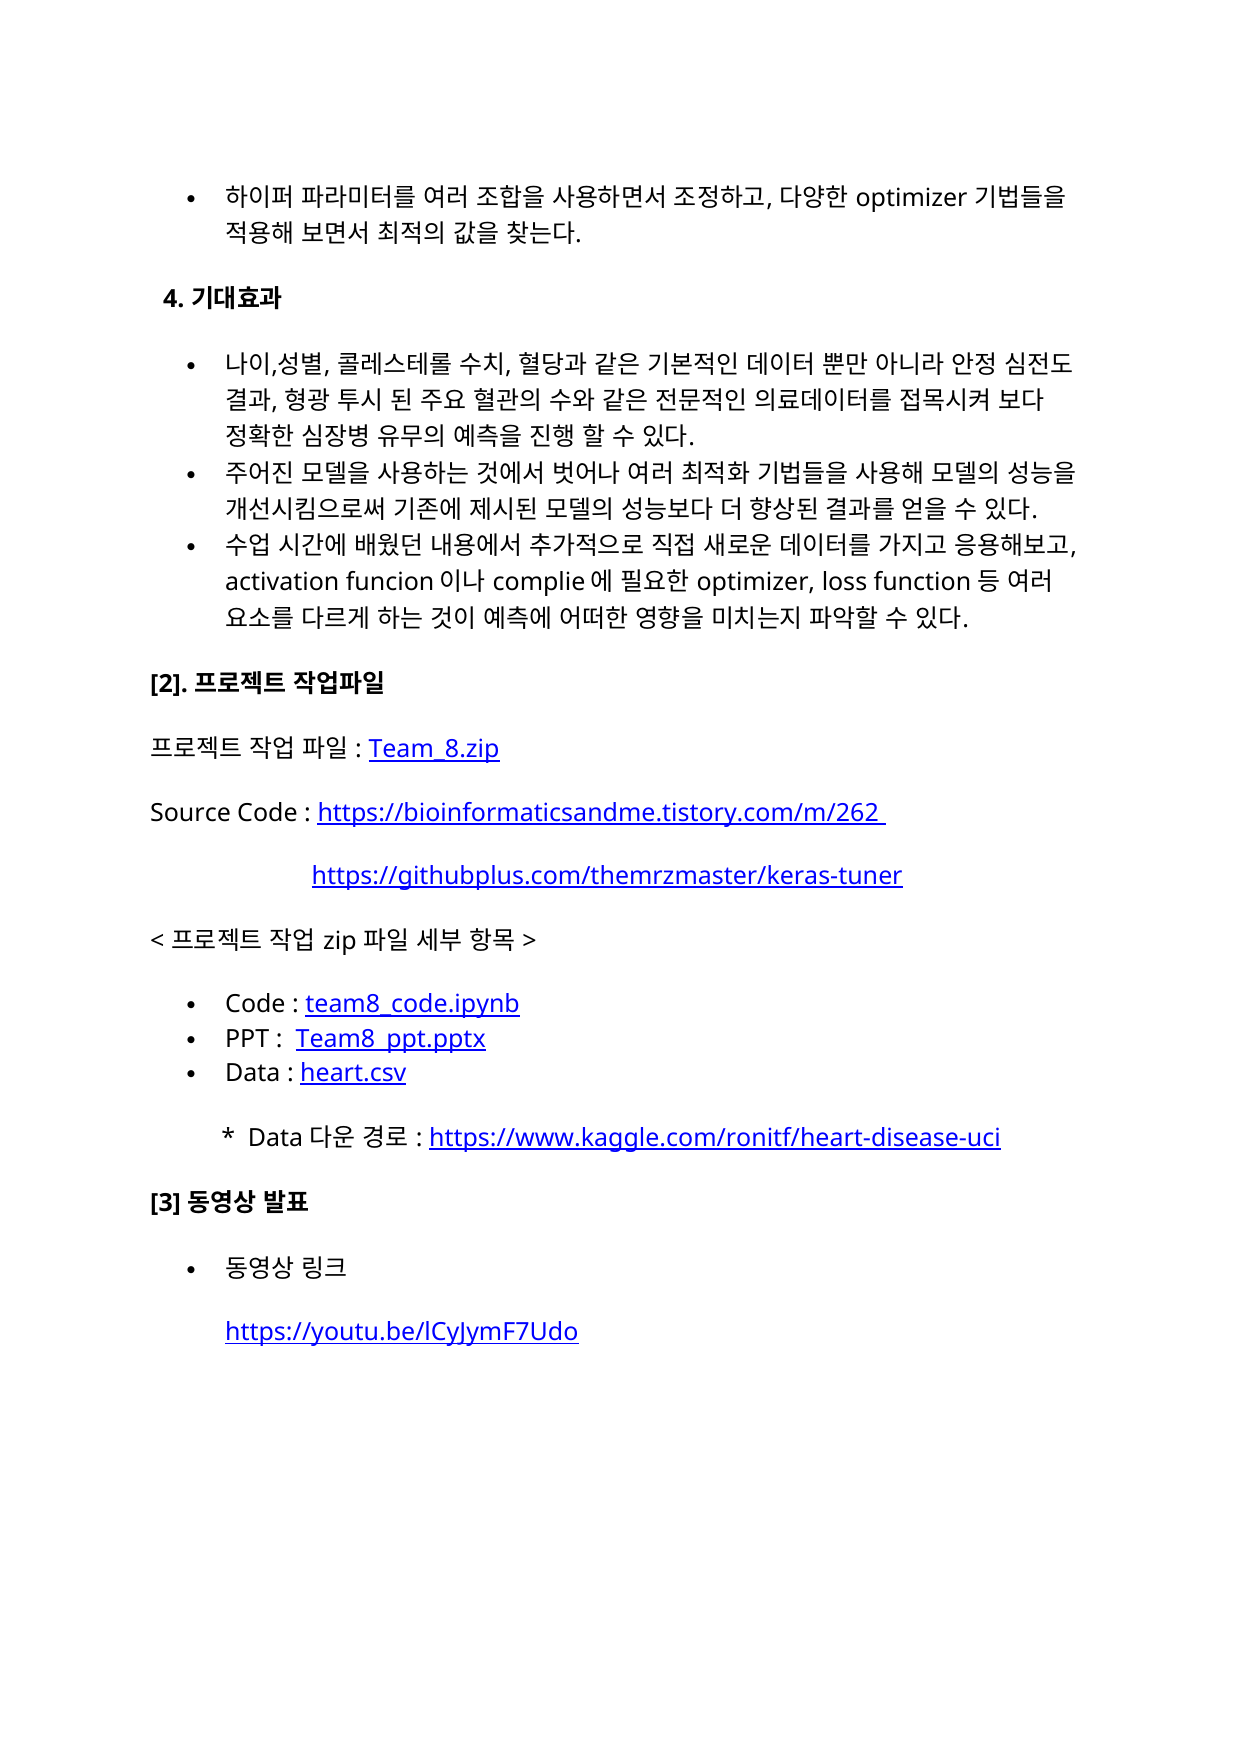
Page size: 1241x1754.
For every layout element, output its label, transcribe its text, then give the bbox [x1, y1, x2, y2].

text 4. 기대효과 [150, 279, 1090, 315]
text https://youtu.be/lCyJymF7Udo [225, 1314, 1090, 1348]
text [2]. 프로젝트 작업파일 [150, 663, 1090, 700]
text < 프로젝트 작업 zip 파일 세부 항목 > [150, 921, 1090, 957]
list 나이,성별, 콜레스테롤 수치, 혈당과 같은 기본적인 데이터 뿐만 아니라 안정 심전도 결과, 형광 투시 된 주요 혈관의 수와 같은 전문적인 의료데이터를 접목시켜 보다 정확한 심장병 유무의 예측을 진행 할 수 있다. [187, 344, 1090, 453]
text 프로젝트 작업 파일 : Team_8.zip [150, 729, 1090, 765]
list PPT : Team8_ppt.pptx [187, 1020, 1090, 1054]
text [3] 동영상 발표 [150, 1183, 1090, 1219]
list 동영상 링크 [187, 1248, 1090, 1284]
list Data : heart.csv [187, 1054, 1090, 1088]
list 수업 시간에 배웠던 내용에서 추가적으로 직접 새로운 데이터를 가지고 응용해보고, activation funcion이나 complie에 필요한 optimizer, loss function 등 여러 요소를 다르게 하는 것이 예측에 어떠한 영향을 미치는지 파악할 수 있다. [187, 526, 1090, 634]
text Source Code : https://bioinformaticsandme.tistory.com/m/262 [150, 794, 1090, 828]
list 주어진 모델을 사용하는 것에서 벗어나 여러 최적화 기법들을 사용해 모델의 성능을 개선시킴으로써 기존에 제시된 모델의 성능보다 더 향상된 결과를 얻을 수 있다. [187, 453, 1090, 526]
list 하이퍼 파라미터를 여러 조합을 사용하면서 조정하고, 다양한 optimizer 기법들을 적용해 보면서 최적의 값을 찾는다. [187, 177, 1090, 250]
text * Data 다운 경로 : https://www.kaggle.com/ronitf/heart-disease-uci [150, 1117, 1090, 1154]
list Code : team8_code.ipynb [187, 986, 1090, 1020]
text https://githubplus.com/themrzmaster/keras-tuner [150, 857, 1090, 892]
